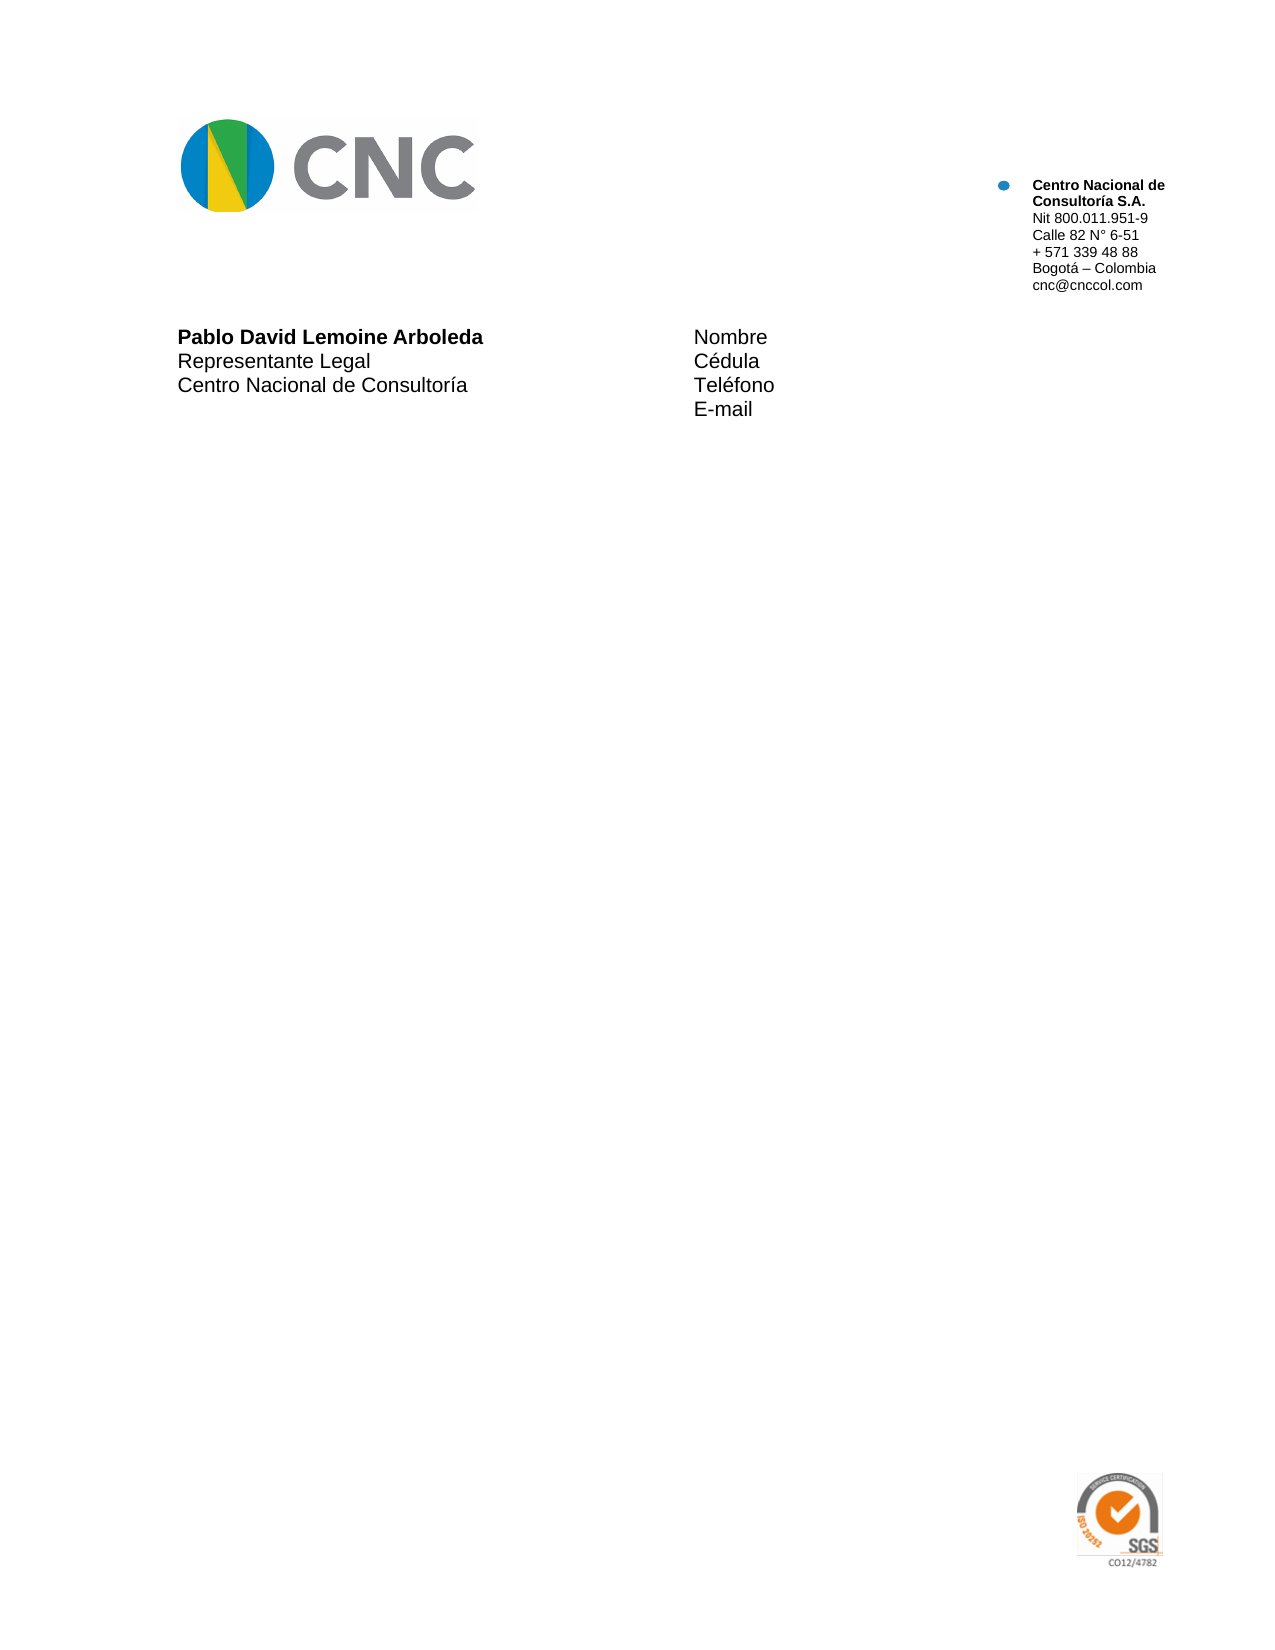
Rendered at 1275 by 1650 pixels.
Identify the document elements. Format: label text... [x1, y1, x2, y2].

text Pablo David Lemoine Arboleda Nombre [177, 325, 1127, 349]
text Representante Legal Cédula [177, 349, 1127, 373]
picture [177, 117, 478, 211]
text Centro Nacional de Consultoría Teléfono [177, 373, 1127, 397]
picture [1076, 1472, 1164, 1570]
text E-mail [177, 397, 1127, 421]
